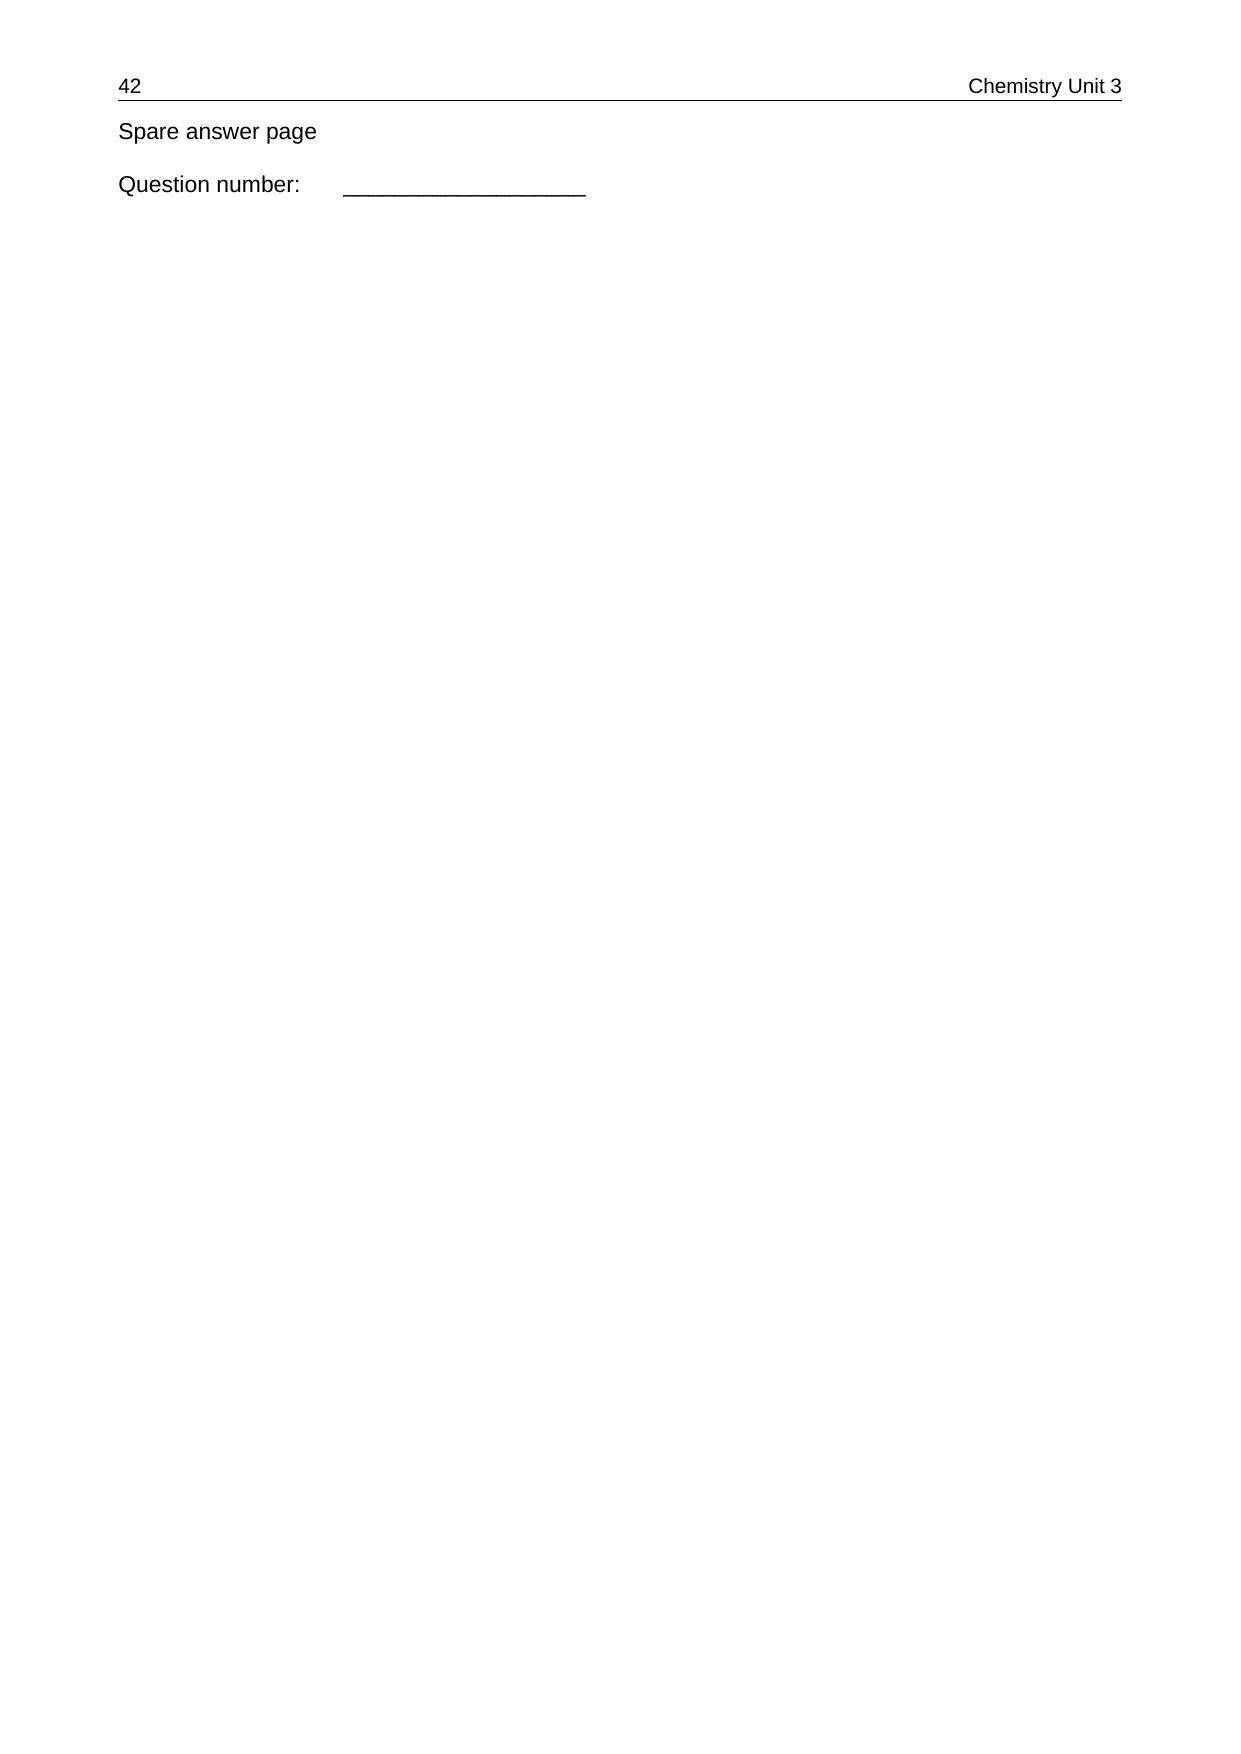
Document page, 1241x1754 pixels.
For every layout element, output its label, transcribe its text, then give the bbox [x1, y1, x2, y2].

text Spare answer page [118, 118, 1122, 144]
text Question number: ___________________ [118, 171, 1122, 197]
